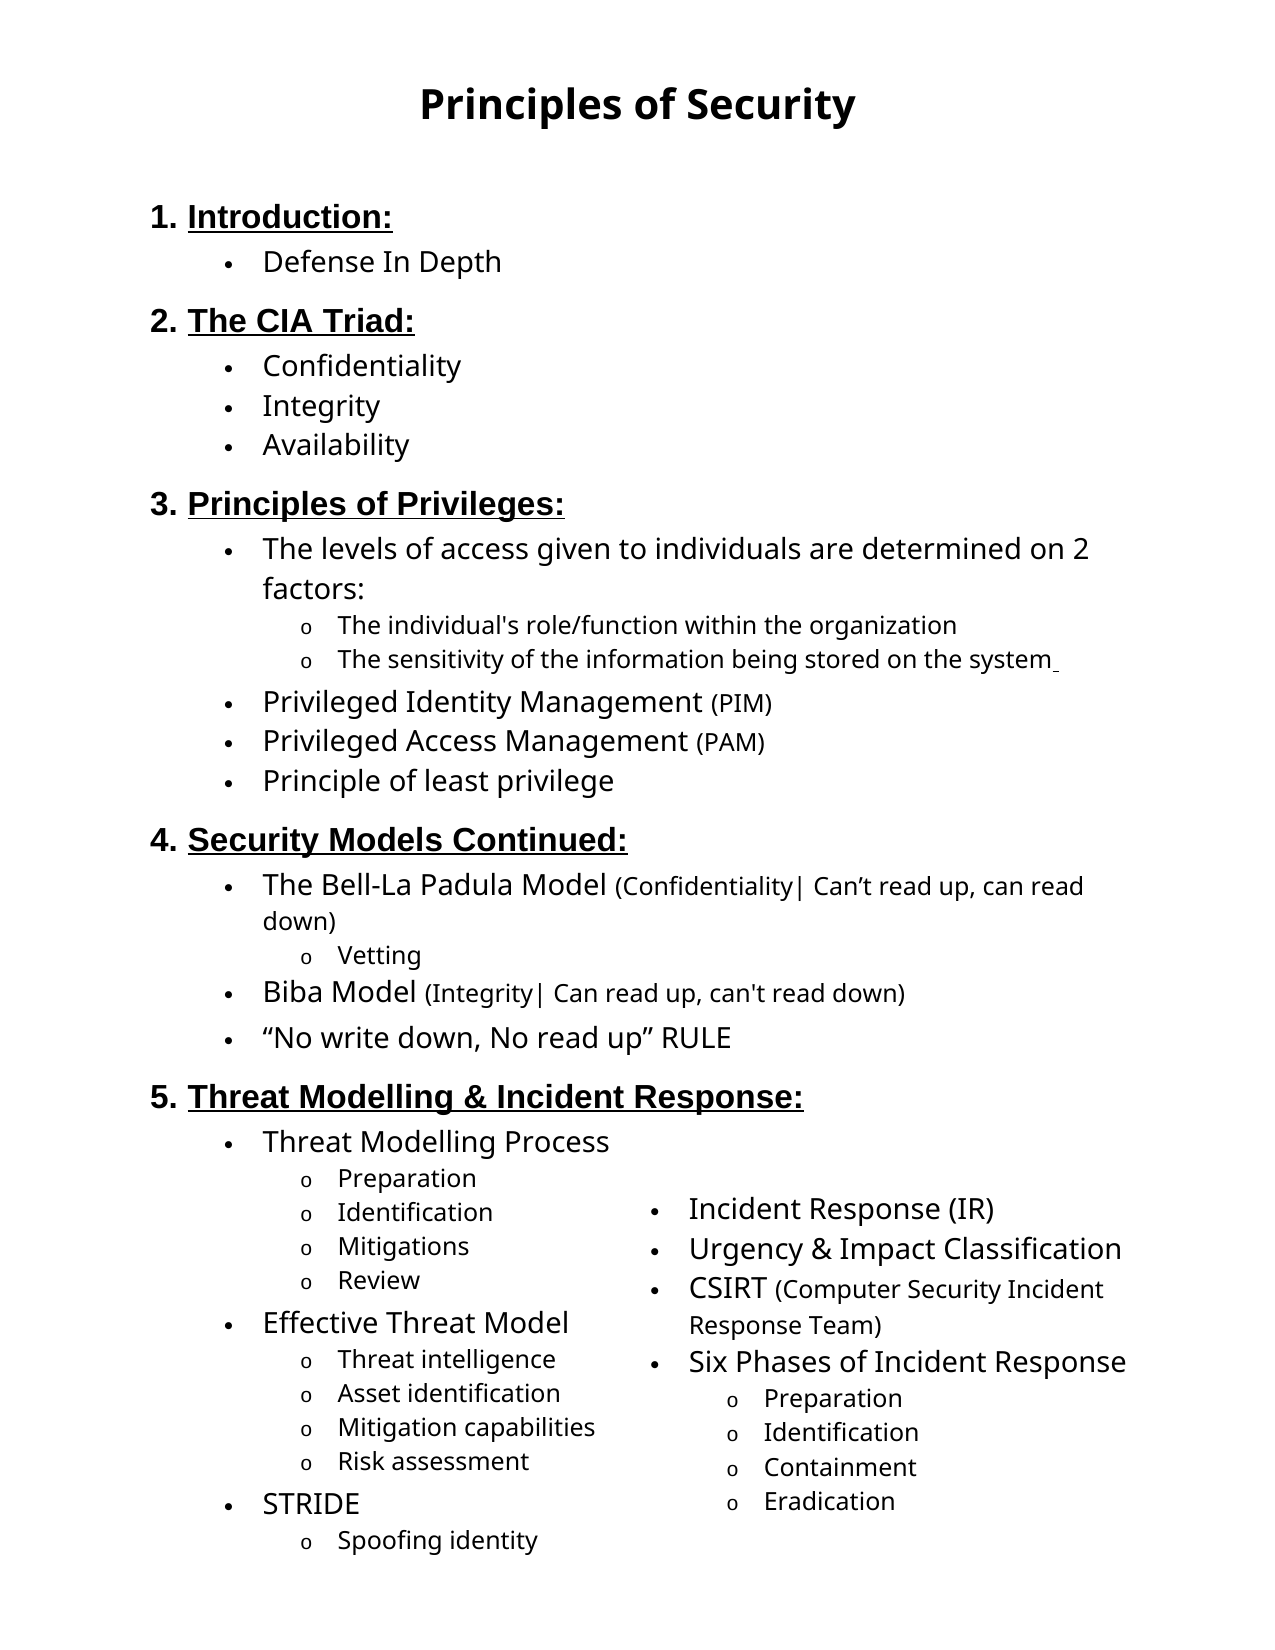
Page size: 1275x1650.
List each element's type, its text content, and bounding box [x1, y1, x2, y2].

list Vetting [300, 938, 1125, 972]
list Integrity [225, 385, 1125, 425]
list Asset identification [300, 1376, 1125, 1410]
list The levels of access given to individuals are determined on 2 factors: [225, 528, 1125, 608]
list Effective Threat Model [225, 1302, 1125, 1342]
list Introduction: [150, 197, 1125, 236]
list Mitigation capabilities [300, 1410, 1125, 1444]
list The individual's role/function within the organization [300, 608, 1125, 642]
list Privileged Access Management (PAM) [225, 721, 1125, 760]
list Spoofing identity [300, 1523, 1125, 1557]
list Biba Model (Integrity| Can read up, can't read down) [225, 972, 1125, 1011]
list Privileged Identity Management (PIM) [225, 681, 1125, 721]
text Principles of Security [150, 75, 1125, 132]
list Defense In Depth [225, 242, 1125, 281]
list STRIDE [225, 1483, 1125, 1523]
list Threat intelligence [300, 1342, 1125, 1376]
list Principles of Privileges: [150, 484, 1125, 523]
list Threat Modelling Process [225, 1121, 1125, 1161]
list The Bell-La Padula Model (Confidentiality| Can’t read up, can read down) [225, 864, 1125, 938]
list Confidentiality [225, 345, 1125, 385]
list Preparation [300, 1161, 1125, 1195]
list Risk assessment [300, 1444, 1125, 1478]
list Security Models Continued: [150, 820, 1125, 858]
list Principle of least privilege [225, 760, 1125, 800]
list Mitigations [300, 1229, 1125, 1263]
list Threat Modelling & Incident Response: [150, 1077, 1125, 1115]
list Review [300, 1263, 1125, 1297]
list The sensitivity of the information being stored on the system [300, 642, 1125, 676]
list Identification [300, 1195, 1125, 1229]
list The CIA Triad: [150, 301, 1125, 339]
list “No write down, No read up” RULE [225, 1017, 1125, 1057]
list Availability [225, 425, 1125, 464]
